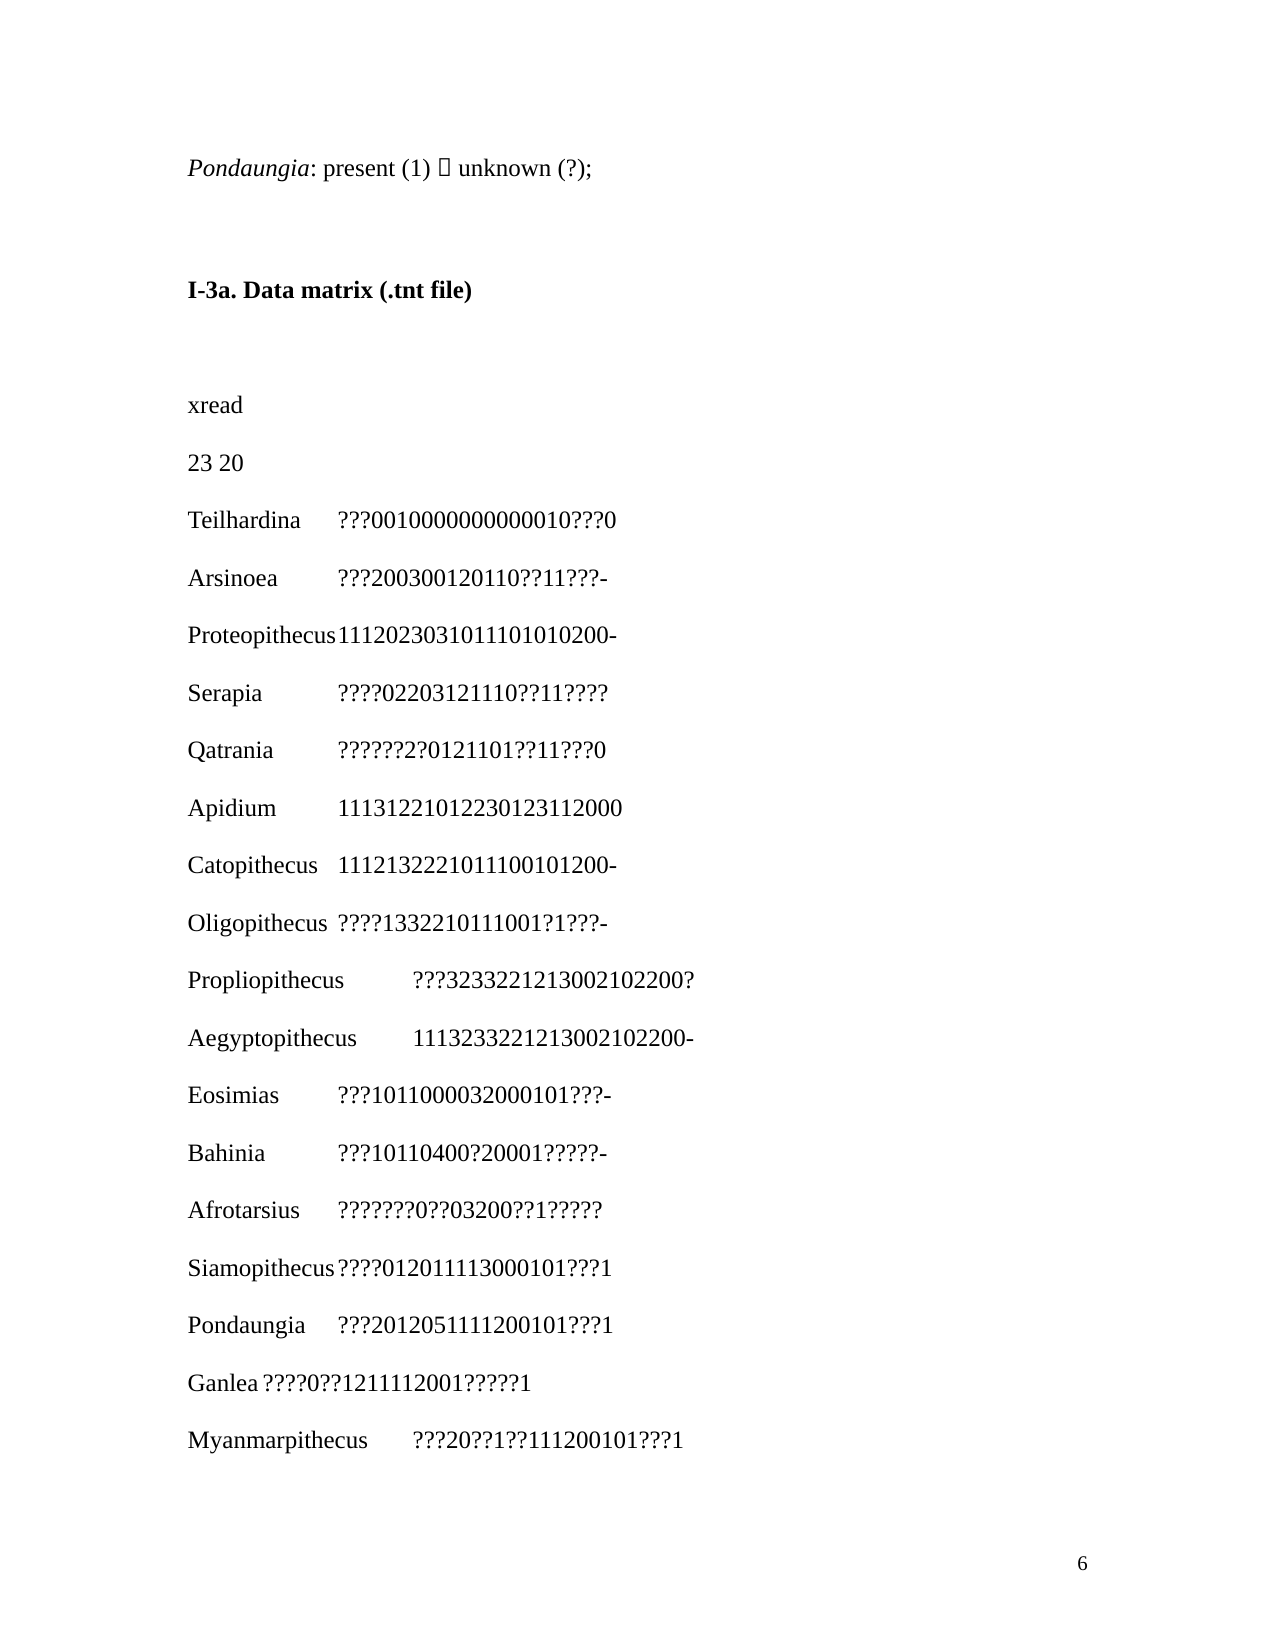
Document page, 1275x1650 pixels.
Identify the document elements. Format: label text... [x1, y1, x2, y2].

text Serapia ????02203121110??11???? [187, 678, 1087, 707]
text Aegyptopithecus 1113233221213002102200- [187, 1023, 1087, 1052]
text Catopithecus 1112132221011100101200- [187, 851, 1087, 879]
text Eosimias ???1011000032000101???- [187, 1081, 1087, 1109]
text Pondaungia ???2012051111200101???1 [187, 1311, 1087, 1339]
text Qatrania ??????2?0121101??11???0 [187, 736, 1087, 764]
text Siamopithecus ????012011113000101???1 [187, 1253, 1087, 1282]
text xread [187, 391, 1087, 419]
text Arsinoea ???200300120110??11???- [187, 563, 1087, 592]
text Bahinia ???10110400?20001?????- [187, 1138, 1087, 1167]
text Oligopithecus ????1332210111001?1???- [187, 908, 1087, 937]
text Myanmarpithecus ???20??1??111200101???1 [187, 1426, 1087, 1454]
text Teilhardina ???0010000000000010???0 [187, 506, 1087, 534]
text Propliopithecus ???3233221213002102200? [187, 966, 1087, 994]
text 23 20 [187, 448, 1087, 477]
text Apidium 11131221012230123112000 [187, 793, 1087, 822]
text Ganlea ????0??1211112001?????1 [187, 1368, 1087, 1397]
text Pondaungia: present (1)  unknown (?); [187, 150, 1087, 184]
text Afrotarsius ???????0??03200??1????? [187, 1196, 1087, 1224]
text Proteopithecus 1112023031011101010200- [187, 621, 1087, 649]
text I-3a. Data matrix (.tnt file) [187, 276, 1087, 304]
